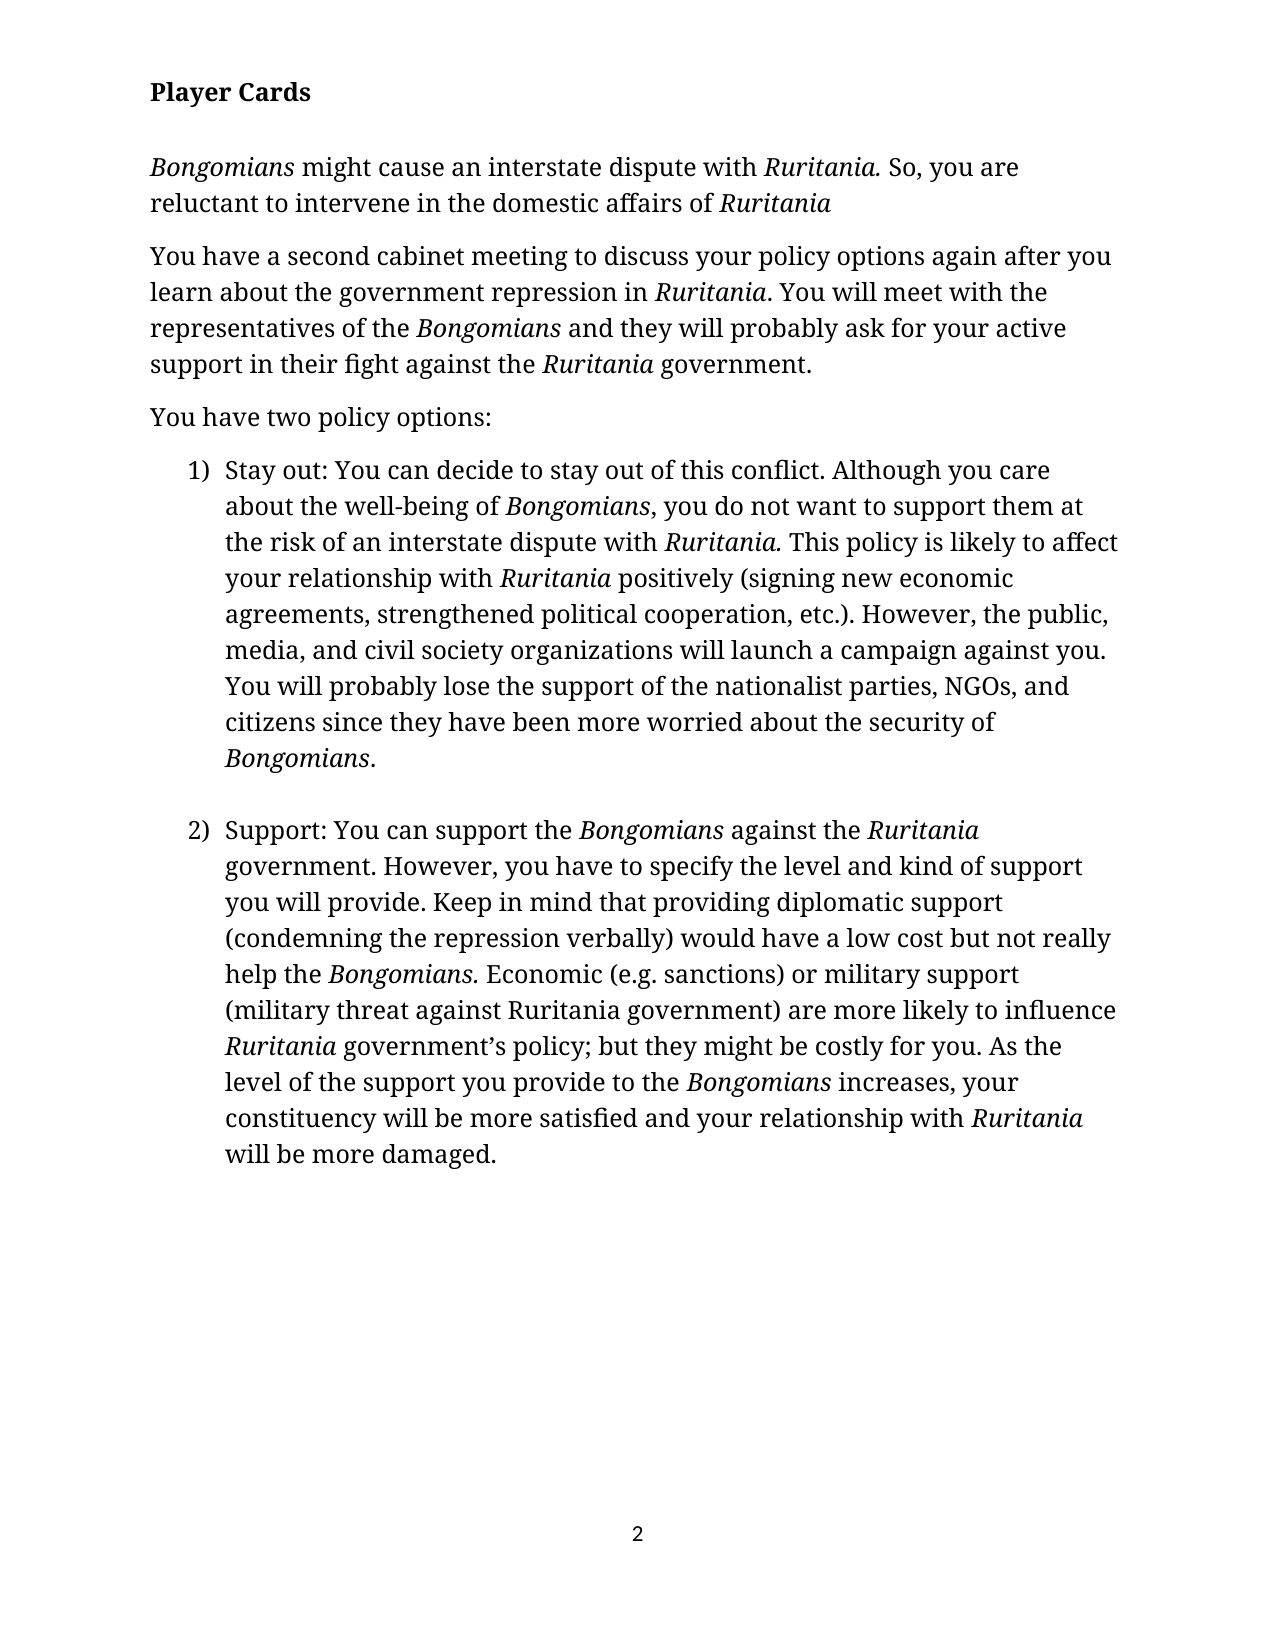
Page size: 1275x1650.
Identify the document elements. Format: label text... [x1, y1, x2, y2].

text You have a second cabinet meeting to discuss your policy options again after you learn about the government repression in Ruritania. You will meet with the representatives of the Bongomians and they will probably ask for your active support in their fight against the Ruritania government. [150, 239, 1125, 381]
text You have two policy options: [150, 399, 1125, 434]
list Stay out: You can decide to stay out of this conflict. Although you care about the well-being of Bongomians, you do not want to support them at the risk of an interstate dispute with Ruritania. This policy is likely to affect your relationship with Ruritania positively (signing new economic agreements, strengthened political cooperation, etc.). However, the public, media, and civil society organizations will launch a campaign against you. You will probably lose the support of the nationalist parties, NGOs, and citizens since they have been more worried about the security of Bongomians. [187, 452, 1125, 775]
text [150, 150, 1125, 220]
list Support: You can support the Bongomians against the Ruritania government. However, you have to specify the level and kind of support you will provide. Keep in mind that providing diplomatic support (condemning the repression verbally) would have a low cost but not really help the Bongomians. Economic (e.g. sanctions) or military support (military threat against Ruritania government) are more likely to influence Ruritania government’s policy; but they might be costly for you. As the level of the support you provide to the Bongomians increases, your constituency will be more satisfied and your relationship with Ruritania will be more damaged. [187, 813, 1125, 1171]
